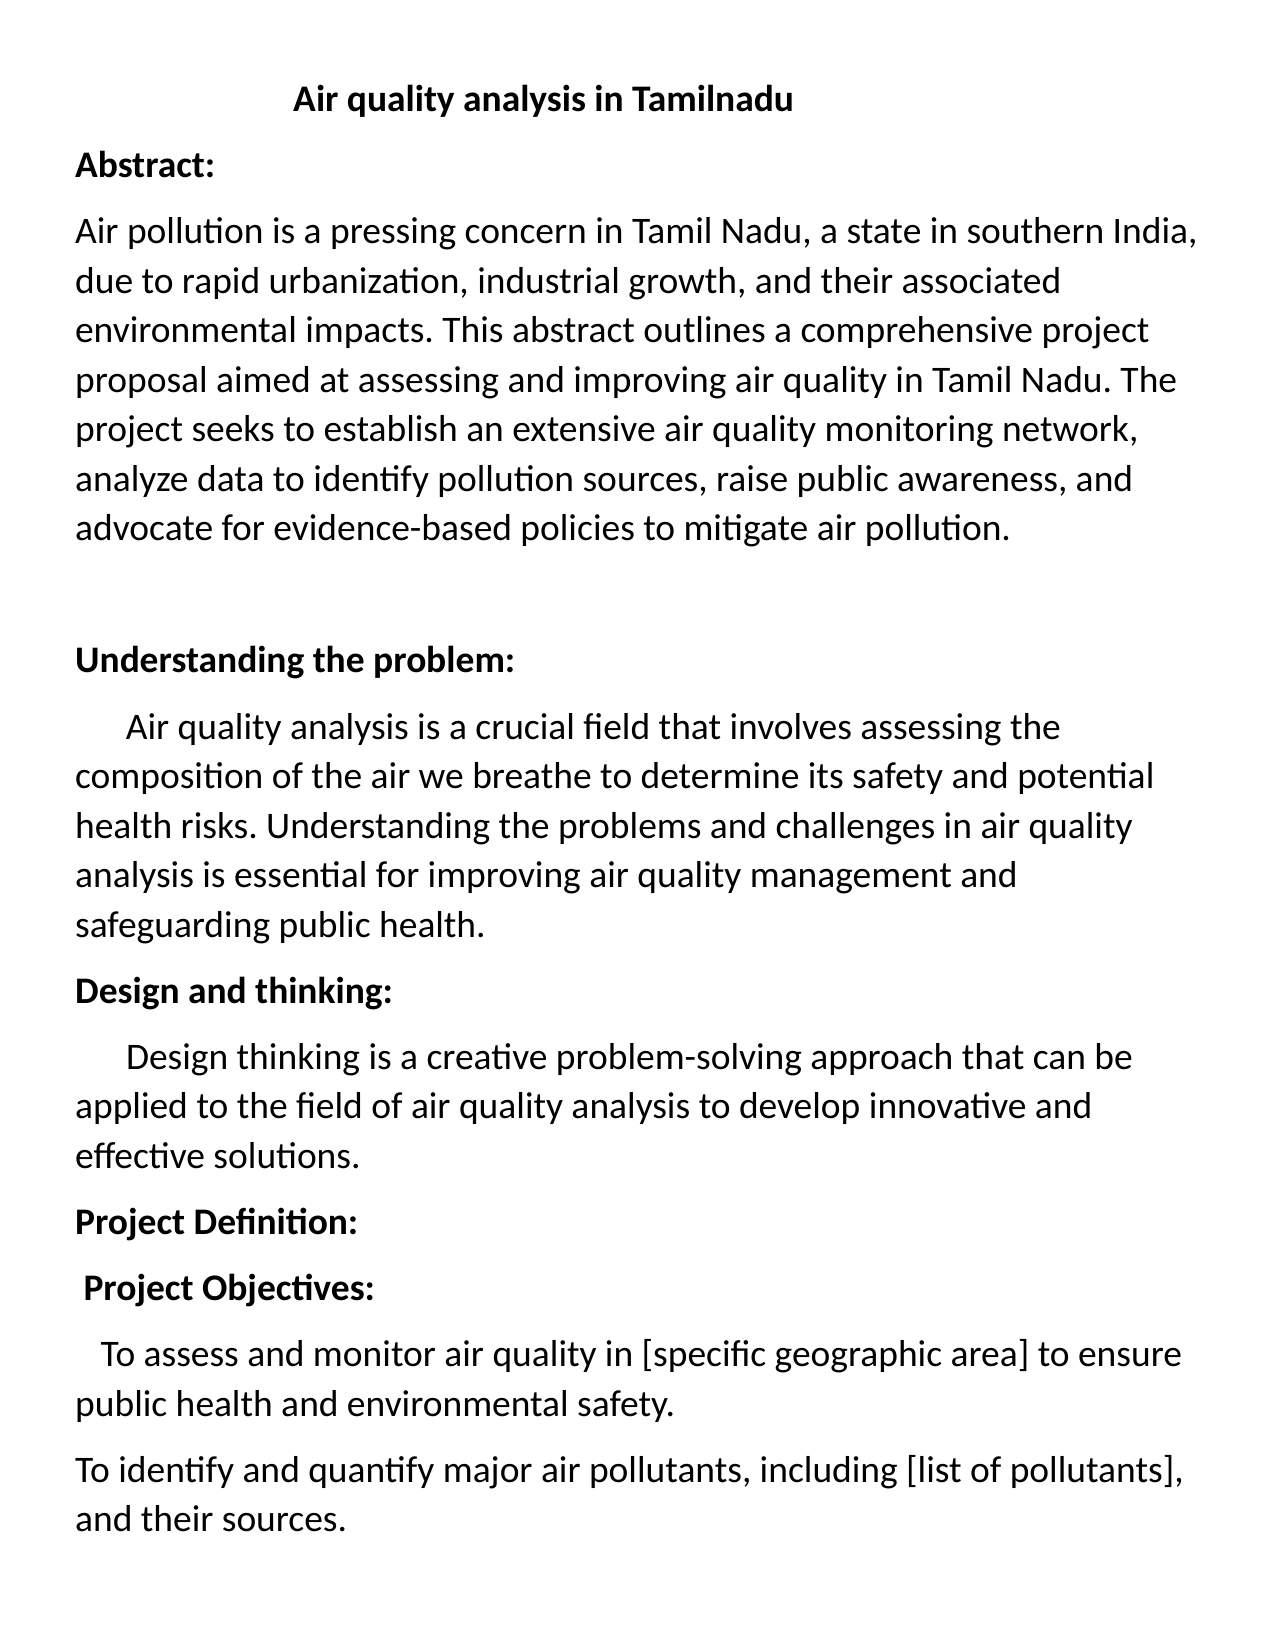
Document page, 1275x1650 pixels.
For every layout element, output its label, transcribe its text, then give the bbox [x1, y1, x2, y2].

text Design thinking is a creative problem-solving approach that can be applied to the field of air quality analysis to develop innovative and effective solutions. [75, 1033, 1200, 1178]
text Abstract: [75, 141, 1200, 187]
text Air quality analysis in Tamilnadu [75, 75, 1200, 121]
text To identify and quantify major air pollutants, including [list of pollutants], and their sources. [75, 1446, 1200, 1541]
text Project Objectives: [75, 1264, 1200, 1310]
text Project Definition: [75, 1198, 1200, 1244]
text Air quality analysis is a crucial field that involves assessing the composition of the air we breathe to determine its safety and potential health risks. Understanding the problems and challenges in air quality analysis is essential for improving air quality management and safeguarding public health. [75, 703, 1200, 946]
text Air pollution is a pressing concern in Tamil Nadu, a state in southern India, due to rapid urbanization, industrial growth, and their associated environmental impacts. This abstract outlines a comprehensive project proposal aimed at assessing and improving air quality in Tamil Nadu. The project seeks to establish an extensive air quality monitoring network, analyze data to identify pollution sources, raise public awareness, and advocate for evidence-based policies to mitigate air pollution. [75, 207, 1200, 550]
text Understanding the problem: [75, 636, 1200, 682]
text To assess and monitor air quality in [specific geographic area] to ensure public health and environmental safety. [75, 1330, 1200, 1426]
text Design and thinking: [75, 967, 1200, 1012]
